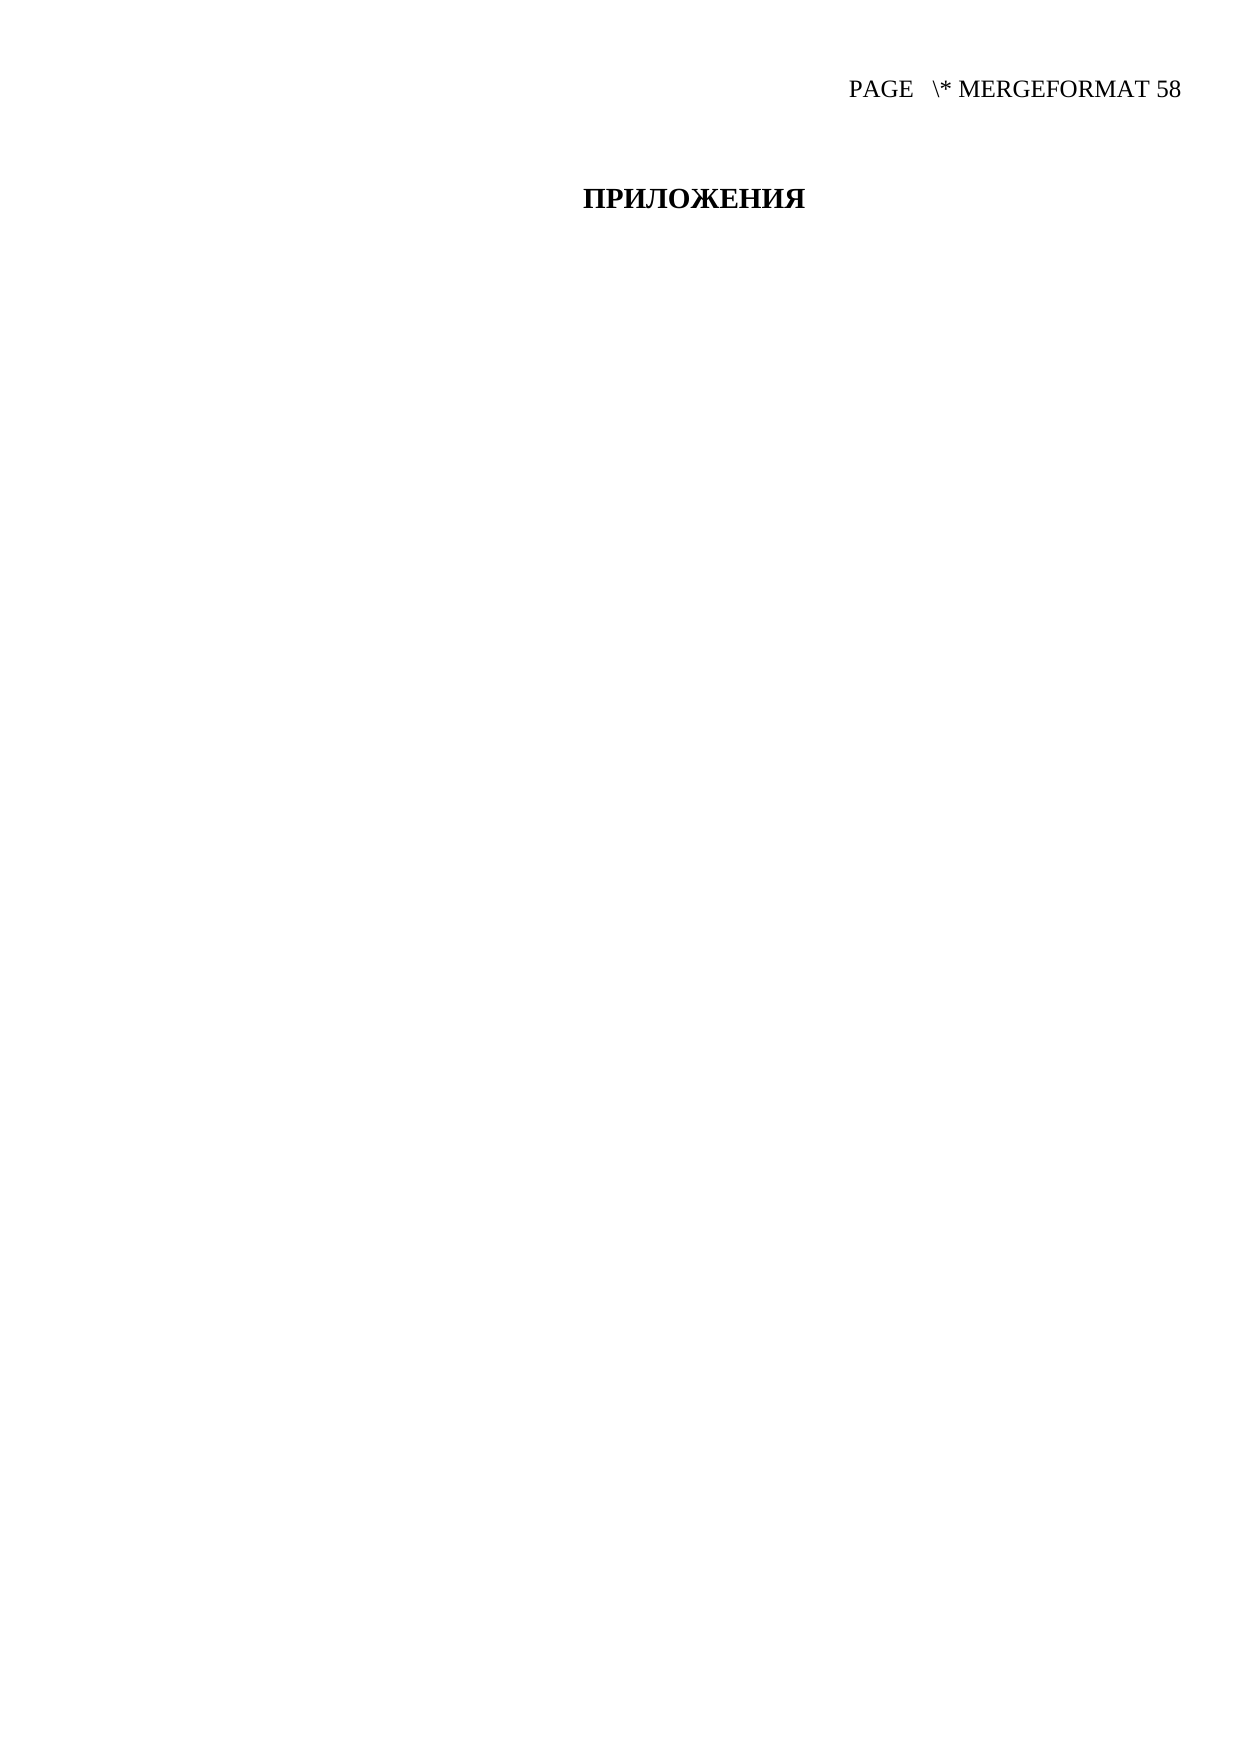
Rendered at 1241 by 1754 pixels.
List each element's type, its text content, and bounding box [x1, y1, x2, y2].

subtitle ПРИЛОЖЕНИЯ [207, 181, 1181, 215]
